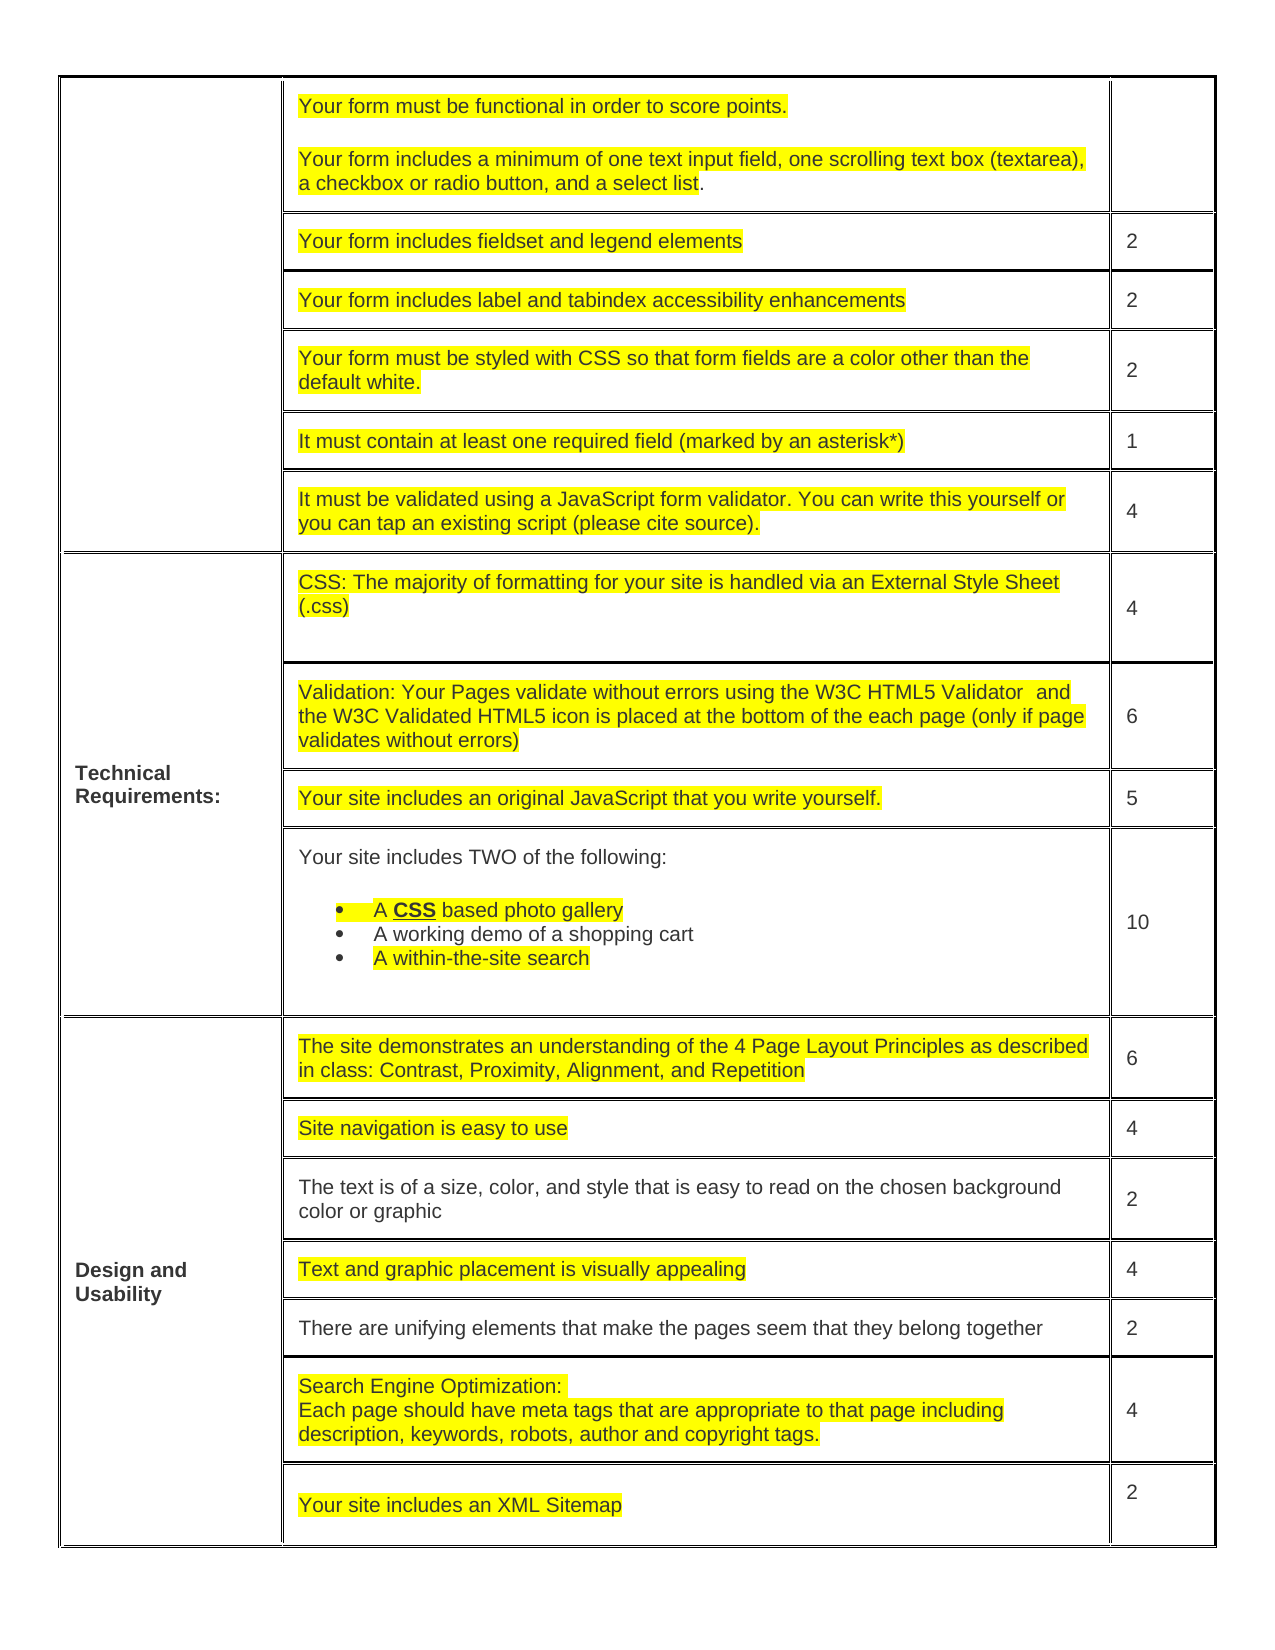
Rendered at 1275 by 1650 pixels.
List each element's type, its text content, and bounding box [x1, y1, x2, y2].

table_cell Your form includes label and tabindex accessibility enhancements [284, 272, 1109, 327]
table_cell 4 [1111, 78, 1214, 211]
table_cell 2 [1112, 328, 1215, 410]
table_cell Your site includes TWO of the following: A CSS based photo gallery A working demo of a shopping cart A within-the-site search [284, 829, 1109, 1015]
table_cell Your site includes an original JavaScript that you write yourself. [284, 771, 1109, 826]
table_cell 2 [1111, 1156, 1216, 1238]
table_cell Design and Usability [59, 1015, 283, 1545]
table_cell 4 [1112, 468, 1215, 551]
table_cell 4 [1111, 551, 1216, 661]
table_cell 4 [1112, 1097, 1215, 1156]
table_cell 5 [1112, 768, 1215, 826]
table_cell 2 [1111, 211, 1216, 269]
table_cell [283, 78, 1111, 211]
table_cell CSS: The majority of formatting for your site is handled via an External Style Sheet (.css) [284, 554, 1109, 661]
table_cell It must be validated using a JavaScript form validator. You can write this yourself or you can tap an existing script (please cite source). [284, 472, 1109, 551]
table_cell 4 [1112, 1355, 1214, 1461]
table_cell 4 [1112, 1238, 1215, 1296]
table_cell Site navigation is easy to use [284, 1101, 1109, 1156]
table_cell Technical Requirements: [59, 551, 283, 1015]
table_cell 2 [1111, 1461, 1215, 1545]
table_cell 10 [1111, 826, 1216, 1015]
table_cell Your form must be styled with CSS so that form fields are a color other than the default white. [284, 331, 1109, 410]
table_cell There are unifying elements that make the pages seem that they belong together [284, 1300, 1109, 1355]
table_cell It must contain at least one required field (marked by an asterisk*) [284, 413, 1109, 468]
table_cell 2 [1112, 269, 1214, 327]
table_cell The site demonstrates an understanding of the 4 Page Layout Principles as described in class: Contrast, Proximity, Alignment, and Repetition [284, 1018, 1109, 1097]
table_cell Validation: Your Pages validate without errors using the W3C HTML5 Validator and the W3C Validated HTML5 icon is placed at the bottom of the each page (only if page validates without errors) [284, 664, 1109, 767]
table_cell The text is of a size, color, and style that is easy to read on the chosen background color or graphic [284, 1159, 1109, 1238]
table_cell Text and graphic placement is visually appealing [284, 1242, 1109, 1296]
table_cell 1 [1111, 410, 1216, 468]
table_cell 2 [1112, 1296, 1215, 1355]
table_cell Your site includes an XML Sitemap [283, 1465, 1111, 1545]
table_cell Your form includes fieldset and legend elements [284, 214, 1109, 269]
table_cell Search Engine Optimization: Each page should have meta tags that are appropriate to that page including description, keywords, robots, author and copyright tags. [284, 1358, 1109, 1461]
table_cell 6 [1111, 1015, 1216, 1097]
table_cell 6 [1112, 661, 1214, 767]
